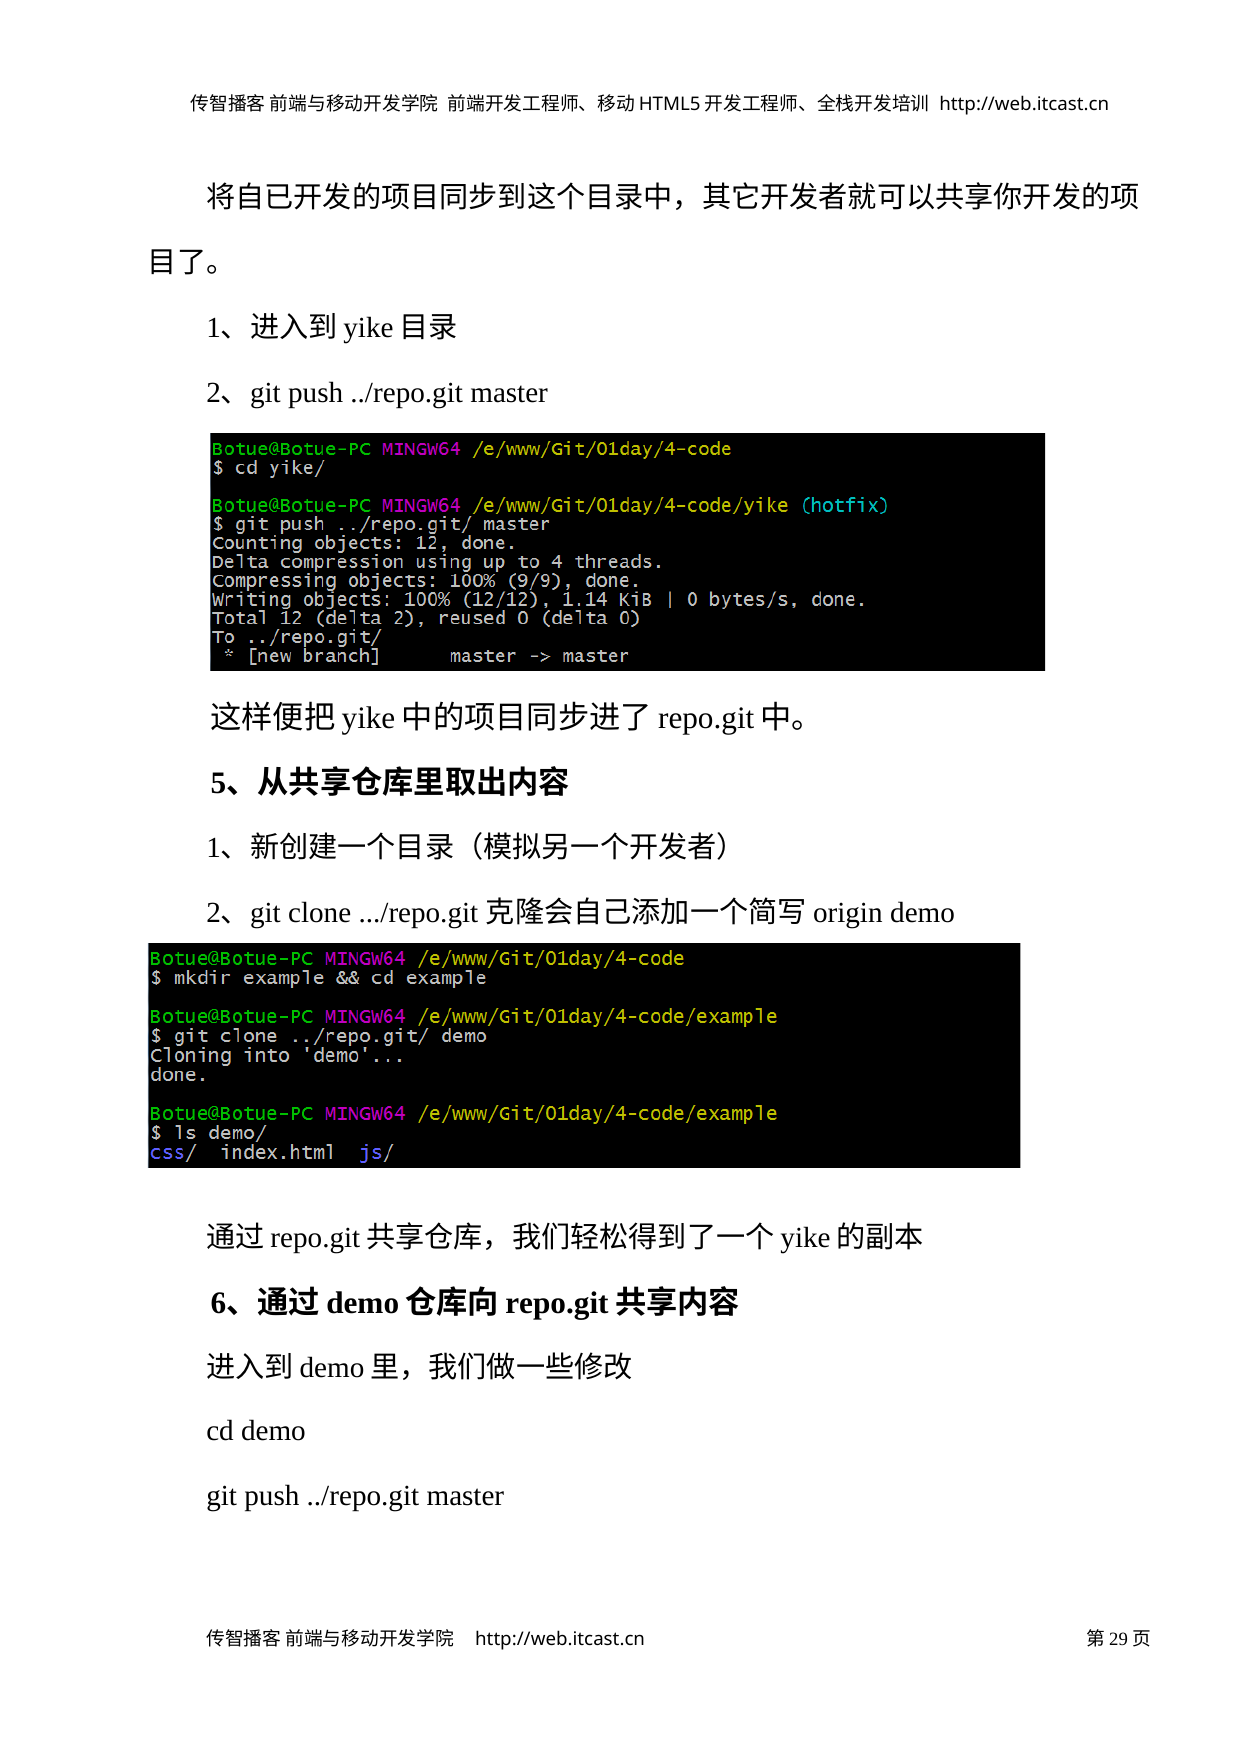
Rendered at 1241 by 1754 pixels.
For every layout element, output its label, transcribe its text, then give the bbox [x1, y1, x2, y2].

text 通过repo.git共享仓库，我们轻松得到了一个yike的副本 [148, 1202, 1152, 1267]
picture [210, 433, 1046, 671]
text 2、git push ../repo.git master [148, 357, 1152, 422]
text 进入到demo里，我们做一些修改 [148, 1332, 1152, 1397]
text 6、通过demo仓库向repo.git共享内容 [148, 1267, 1152, 1332]
text 这样便把yike中的项目同步进了repo.git中。 [148, 682, 1152, 747]
text cd demo [148, 1397, 1152, 1462]
text git push ../repo.git master [148, 1462, 1152, 1527]
text 将自已开发的项目同步到这个目录中，其它开发者就可以共享你开发的项目了。 [148, 162, 1152, 292]
picture [147, 943, 1021, 1168]
text 5、从共享仓库里取出内容 [148, 747, 1152, 812]
text 1、新创建一个目录（模拟另一个开发者） [148, 812, 1152, 877]
text 1、进入到yike目录 [148, 292, 1152, 357]
